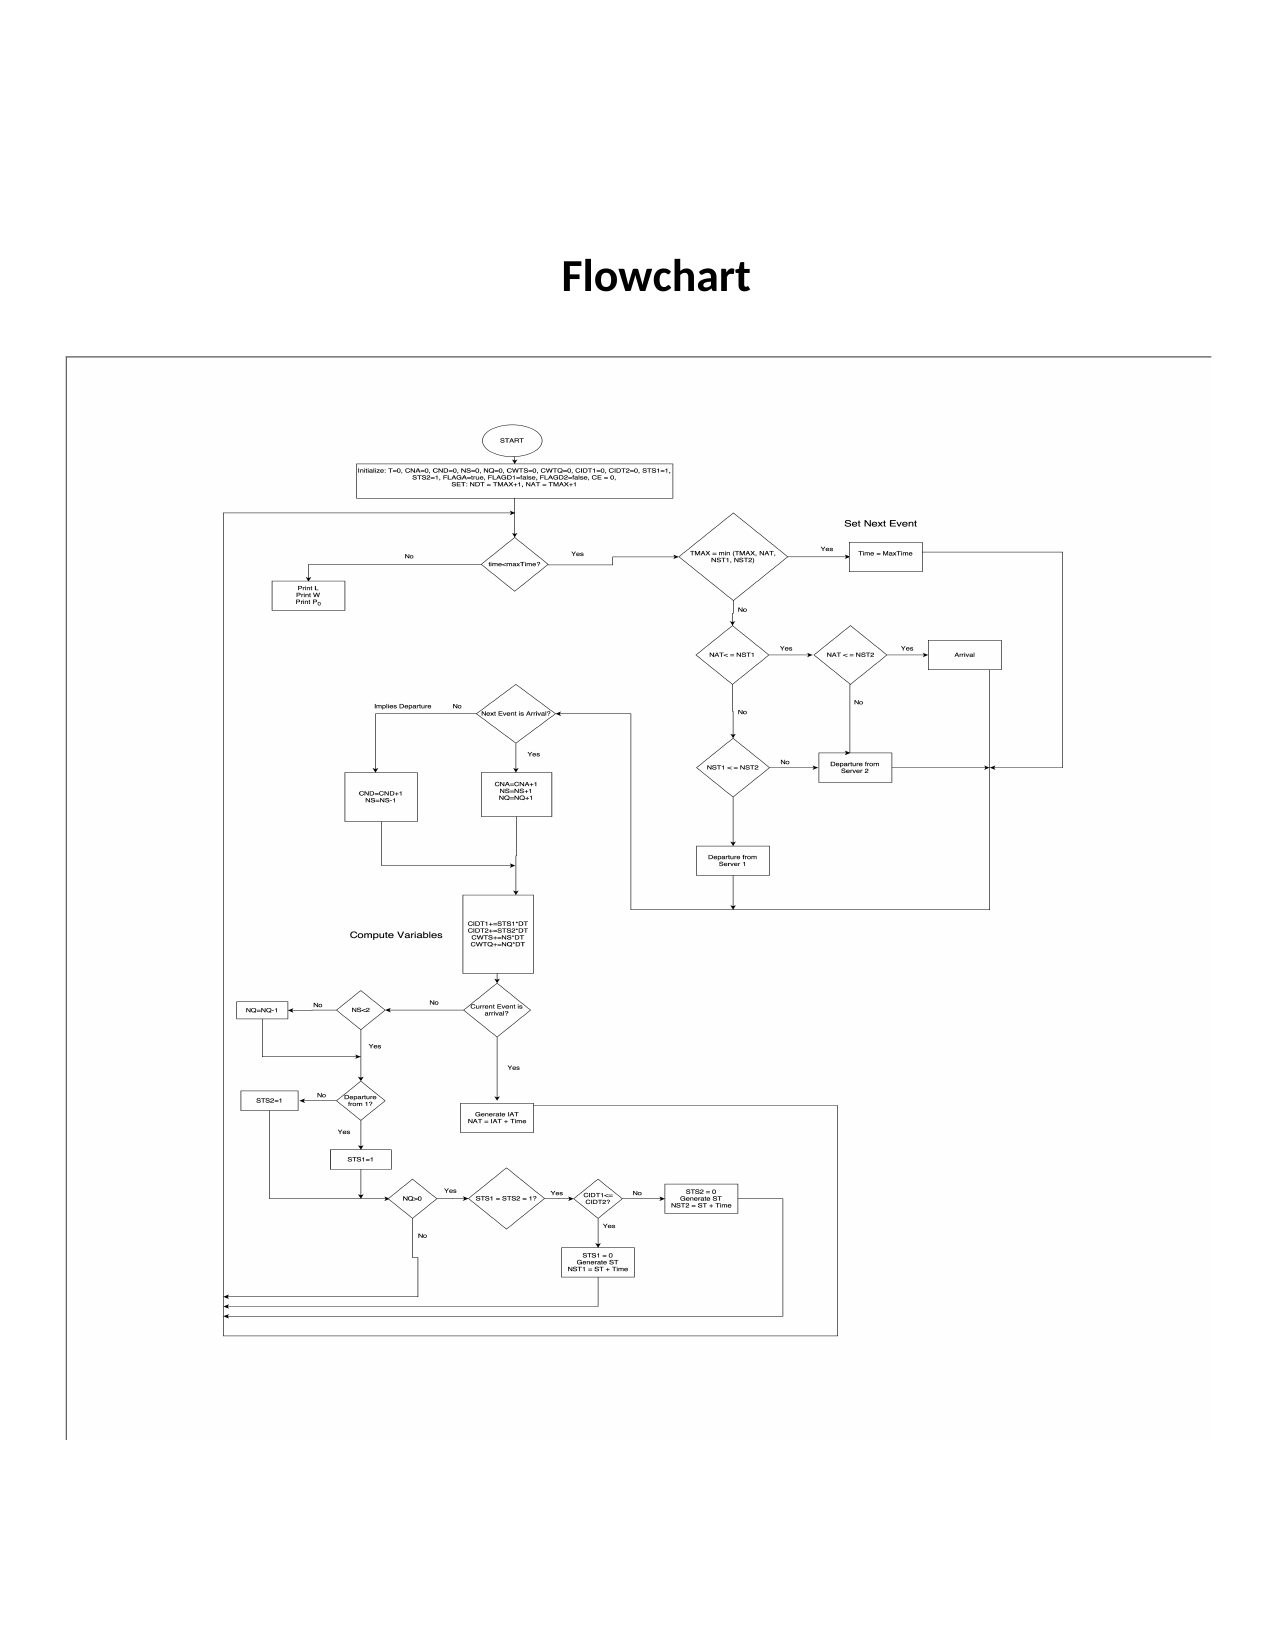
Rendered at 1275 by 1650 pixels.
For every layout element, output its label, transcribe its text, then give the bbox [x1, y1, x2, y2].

picture [65, 356, 1211, 1440]
text Flowchart [66, 247, 1247, 303]
